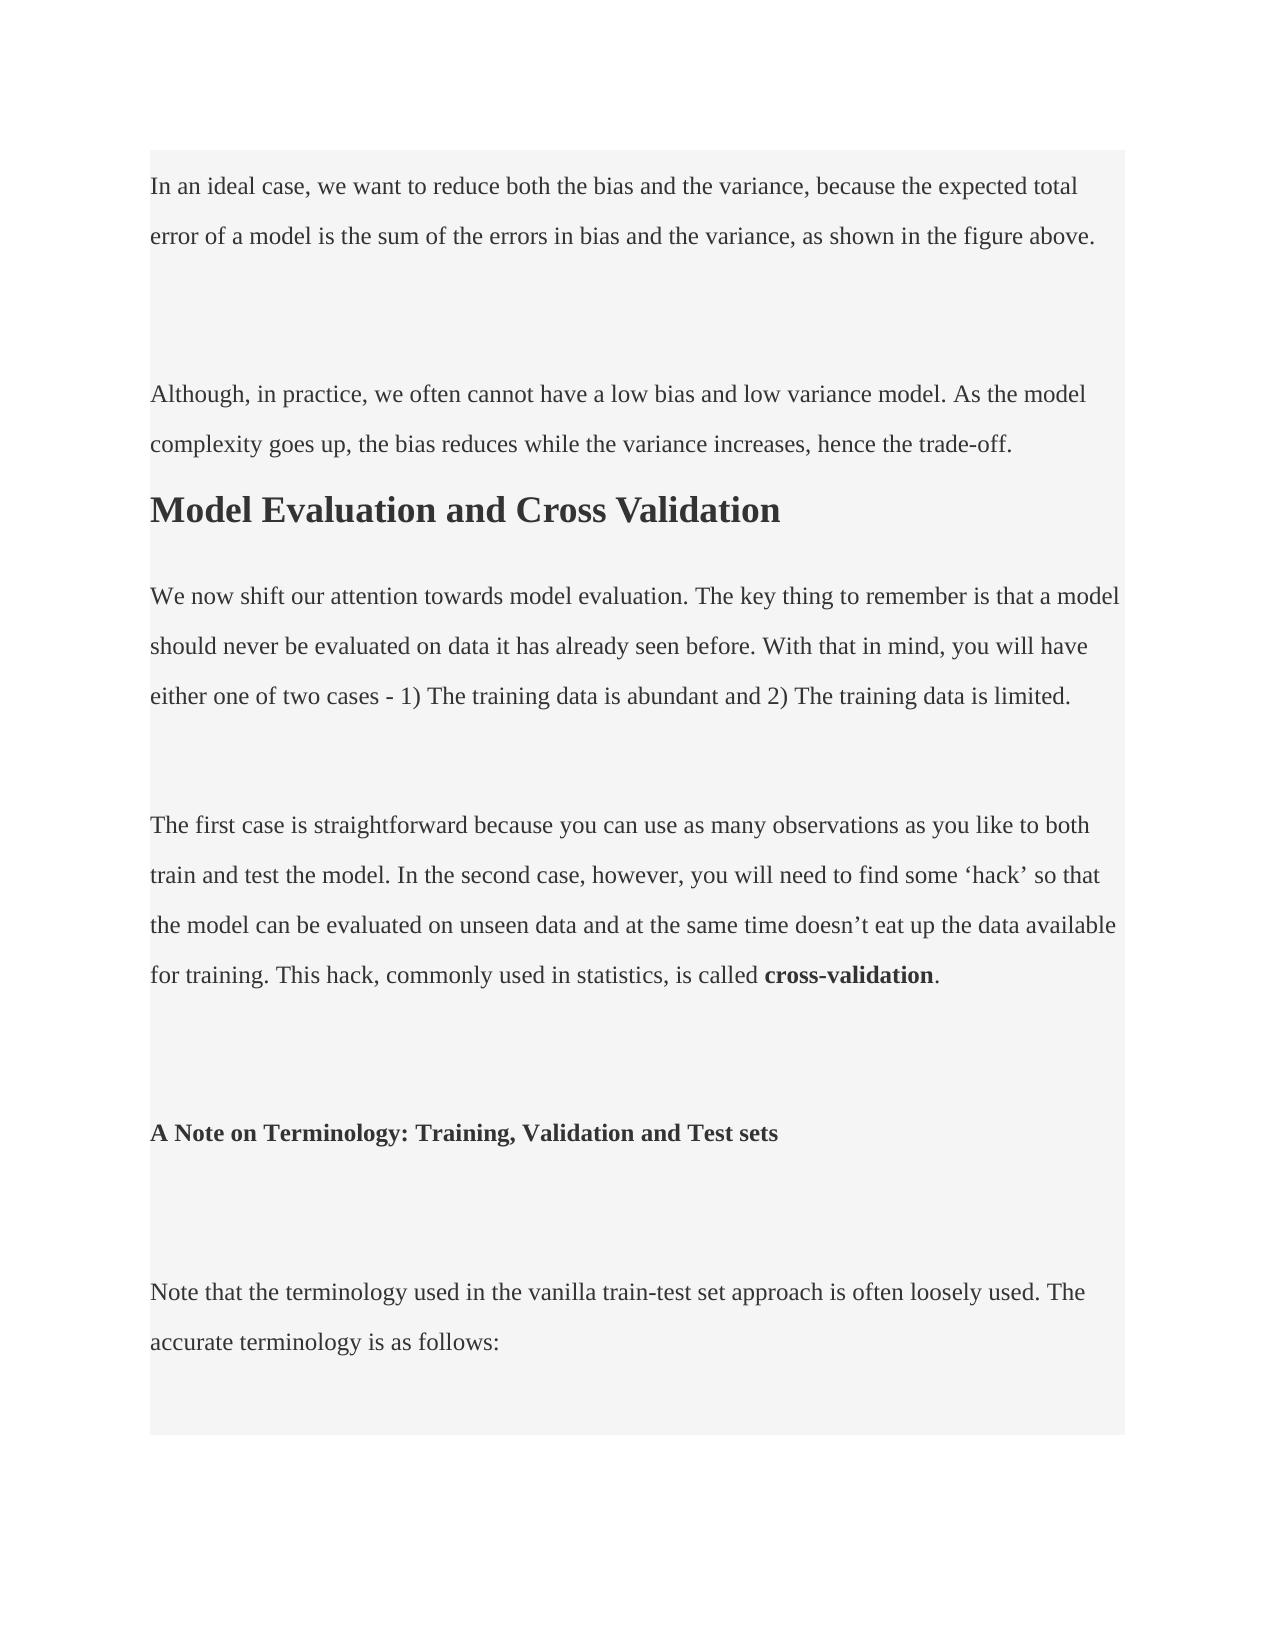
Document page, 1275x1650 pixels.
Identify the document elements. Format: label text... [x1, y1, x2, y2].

text Although, in practice, we often cannot have a low bias and low variance model. As the model complexity goes up, the bias reduces while the variance increases, hence the trade-off. [150, 358, 1125, 458]
subtitle Model Evaluation and Cross Validation [150, 487, 1125, 531]
text A Note on Terminology: Training, Validation and Test sets [150, 1097, 1125, 1147]
text In an ideal case, we want to reduce both the bias and the variance, because the expected total error of a model is the sum of the errors in bias and the variance, as shown in the figure above. [150, 150, 1125, 250]
text The first case is straightforward because you can use as many observations as you like to both train and test the model. In the second case, however, you will need to find some ‘hack’ so that the model can be evaluated on unseen data and at the same time doesn’t eat up the data available for training. This hack, commonly used in statistics, is called cross-validation. [150, 739, 1125, 989]
text Note that the terminology used in the vanilla train-test set approach is often loosely used. The accurate terminology is as follows: [150, 1256, 1125, 1356]
text We now shift our attention towards model evaluation. The key thing to remember is that a model should never be evaluated on data it has already seen before. With that in mind, you will have either one of two cases - 1) The training data is abundant and 2) The training data is limited. [150, 560, 1125, 710]
